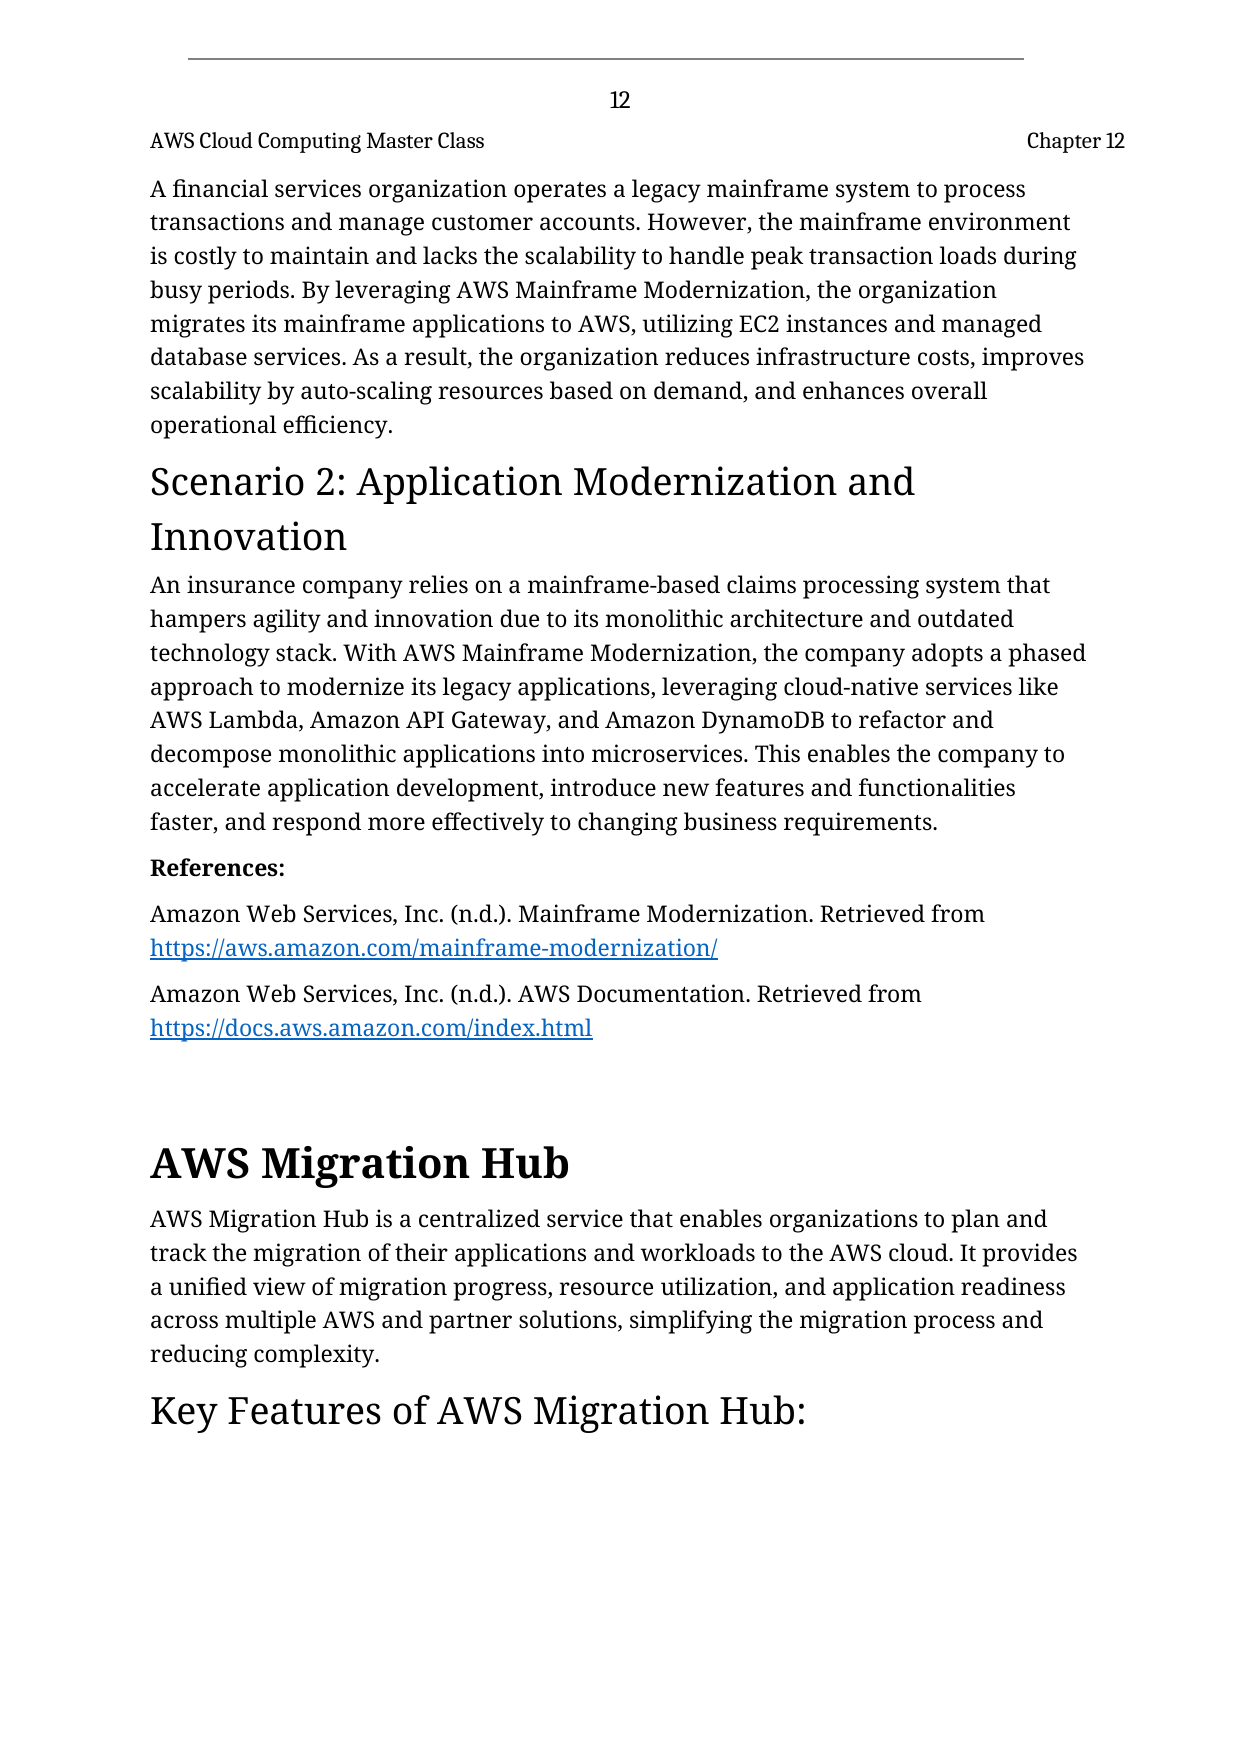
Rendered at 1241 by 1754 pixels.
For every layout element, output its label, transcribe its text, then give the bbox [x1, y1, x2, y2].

text Amazon Web Services, Inc. (n.d.). AWS Documentation. Retrieved from https://docs.aws.amazon.com/index.htmlTop of Form [150, 978, 1090, 1043]
text Amazon Web Services, Inc. (n.d.). Mainframe Modernization. Retrieved from https://aws.amazon.com/mainframe-modernization/ [150, 898, 1090, 963]
text Scenario 2: Application Modernization and Innovation [150, 455, 1090, 561]
text AWS Migration Hub [150, 1134, 1090, 1190]
text References: [150, 852, 1090, 883]
text AWS Migration Hub is a centralized service that enables organizations to plan and track the migration of their applications and workloads to the AWS cloud. It provides a unified view of migration progress, resource utilization, and application readiness across multiple AWS and partner solutions, simplifying the migration process and reducing complexity. [150, 1203, 1090, 1369]
text An insurance company relies on a mainframe-based claims processing system that hampers agility and innovation due to its monolithic architecture and outdated technology stack. With AWS Mainframe Modernization, the company adopts a phased approach to modernize its legacy applications, leveraging cloud-native services like AWS Lambda, Amazon API Gateway, and Amazon DynamoDB to refactor and decompose monolithic applications into microservices. This enables the company to accelerate application development, introduce new features and functionalities faster, and respond more effectively to changing business requirements. [150, 569, 1090, 837]
text A financial services organization operates a legacy mainframe system to process transactions and manage customer accounts. However, the mainframe environment is costly to maintain and lacks the scalability to handle peak transaction loads during busy periods. By leveraging AWS Mainframe Modernization, the organization migrates its mainframe applications to AWS, utilizing EC2 instances and managed database services. As a result, the organization reduces infrastructure costs, improves scalability by auto-scaling resources based on demand, and enhances overall operational efficiency. [150, 173, 1090, 440]
text Key Features of AWS Migration Hub: [150, 1384, 1090, 1435]
